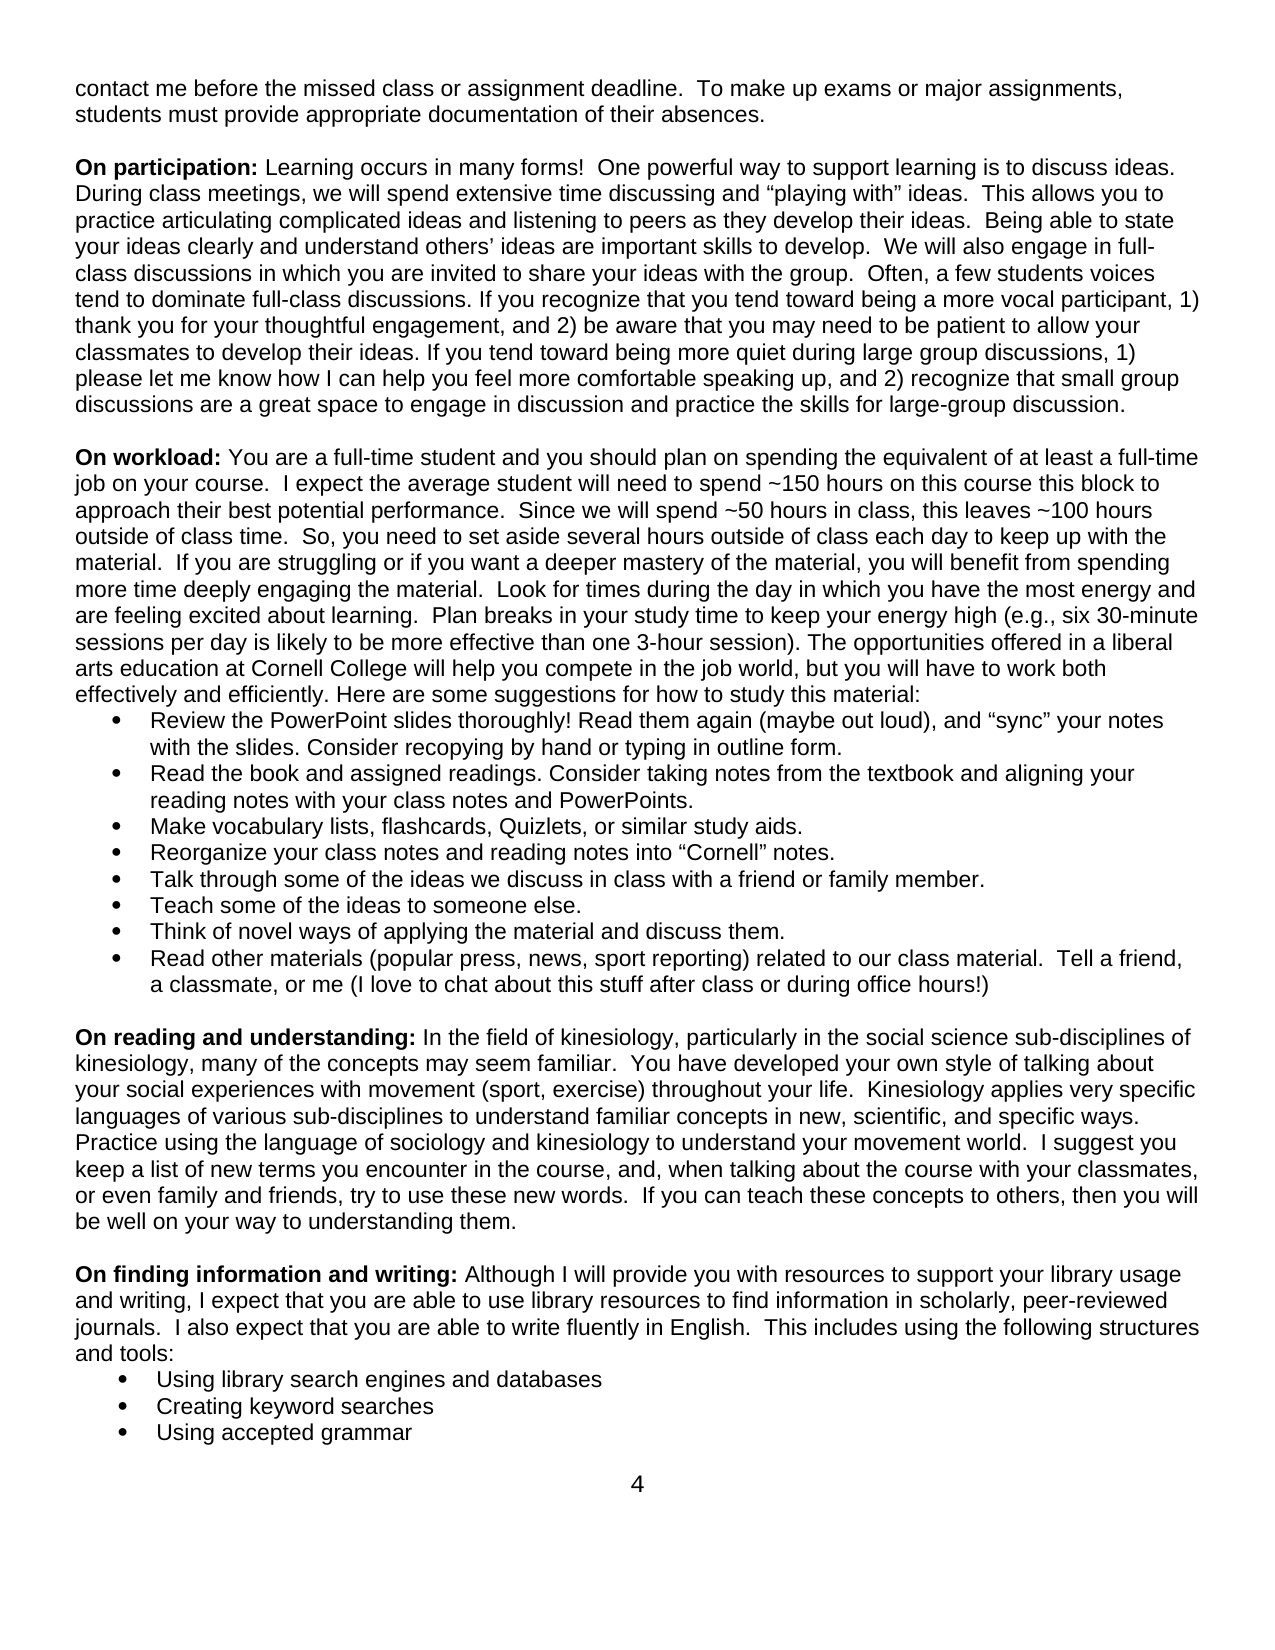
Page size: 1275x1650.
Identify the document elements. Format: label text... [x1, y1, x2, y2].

list Creating keyword searches [119, 1393, 1200, 1419]
list Using library search engines and databases [119, 1366, 1200, 1393]
text On reading and understanding: In the field of kinesiology, particularly in the social science sub-disciplines of kinesiology, many of the concepts may seem familiar. You have developed your own style of talking about your social experiences with movement (sport, exercise) throughout your life. Kinesiology applies very specific languages of various sub-disciplines to understand familiar concepts in new, scientific, and specific ways. Practice using the language of sociology and kinesiology to understand your movement world. I suggest you keep a list of new terms you encounter in the course, and, when talking about the course with your classmates, or even family and friends, try to use these new words. If you can teach these concepts to others, then you will be well on your way to understanding them. [75, 1024, 1200, 1234]
list Reorganize your class notes and reading notes into “Cornell” notes. [112, 839, 1200, 866]
list Read other materials (popular press, news, sport reporting) related to our class material. Tell a friend, a classmate, or me (I love to chat about this stuff after class or during office hours!) [112, 945, 1200, 997]
list Make vocabulary lists, flashcards, Quizlets, or similar study aids. [112, 813, 1200, 839]
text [75, 75, 1200, 128]
text On participation: Learning occurs in many forms! One powerful way to support learning is to discuss ideas. During class meetings, we will spend extensive time discussing and “playing with” ideas. This allows you to practice articulating complicated ideas and listening to peers as they develop their ideas. Being able to state your ideas clearly and understand others’ ideas are important skills to develop. We will also engage in full-class discussions in which you are invited to share your ideas with the group. Often, a few students voices tend to dominate full-class discussions. If you recognize that you tend toward being a more vocal participant, 1) thank you for your thoughtful engagement, and 2) be aware that you may need to be patient to allow your classmates to develop their ideas. If you tend toward being more quiet during large group discussions, 1) please let me know how I can help you feel more comfortable speaking up, and 2) recognize that small group discussions are a great space to engage in discussion and practice the skills for large-group discussion. [75, 154, 1200, 418]
list Talk through some of the ideas we discuss in class with a friend or family member. [112, 866, 1200, 892]
text On workload: You are a full-time student and you should plan on spending the equivalent of at least a full-time job on your course. I expect the average student will need to spend ~150 hours on this course this block to approach their best potential performance. Since we will spend ~50 hours in class, this leaves ~100 hours outside of class time. So, you need to set aside several hours outside of class each day to keep up with the material. If you are struggling or if you want a deeper mastery of the material, you will benefit from spending more time deeply engaging the material. Look for times during the day in which you have the most energy and are feeling excited about learning. Plan breaks in your study time to keep your energy high (e.g., six 30-minute sessions per day is likely to be more effective than one 3-hour session). The opportunities offered in a liberal arts education at Cornell College will help you compete in the job world, but you will have to work both effectively and efficiently. Here are some suggestions for how to study this material: [75, 444, 1200, 707]
list Teach some of the ideas to someone else. [112, 892, 1200, 918]
text On finding information and writing: Although I will provide you with resources to support your library usage and writing, I expect that you are able to use library resources to find information in scholarly, peer-reviewed journals. I also expect that you are able to write fluently in English. This includes using the following structures and tools: [75, 1261, 1200, 1366]
list Review the PowerPoint slides thoroughly! Read them again (maybe out loud), and “sync” your notes with the slides. Consider recopying by hand or typing in outline form. [112, 707, 1200, 760]
list Think of novel ways of applying the material and discuss them. [112, 918, 1200, 945]
list Read the book and assigned readings. Consider taking notes from the textbook and aligning your reading notes with your class notes and PowerPoints. [112, 760, 1200, 813]
list Using accepted grammar [119, 1419, 1200, 1445]
